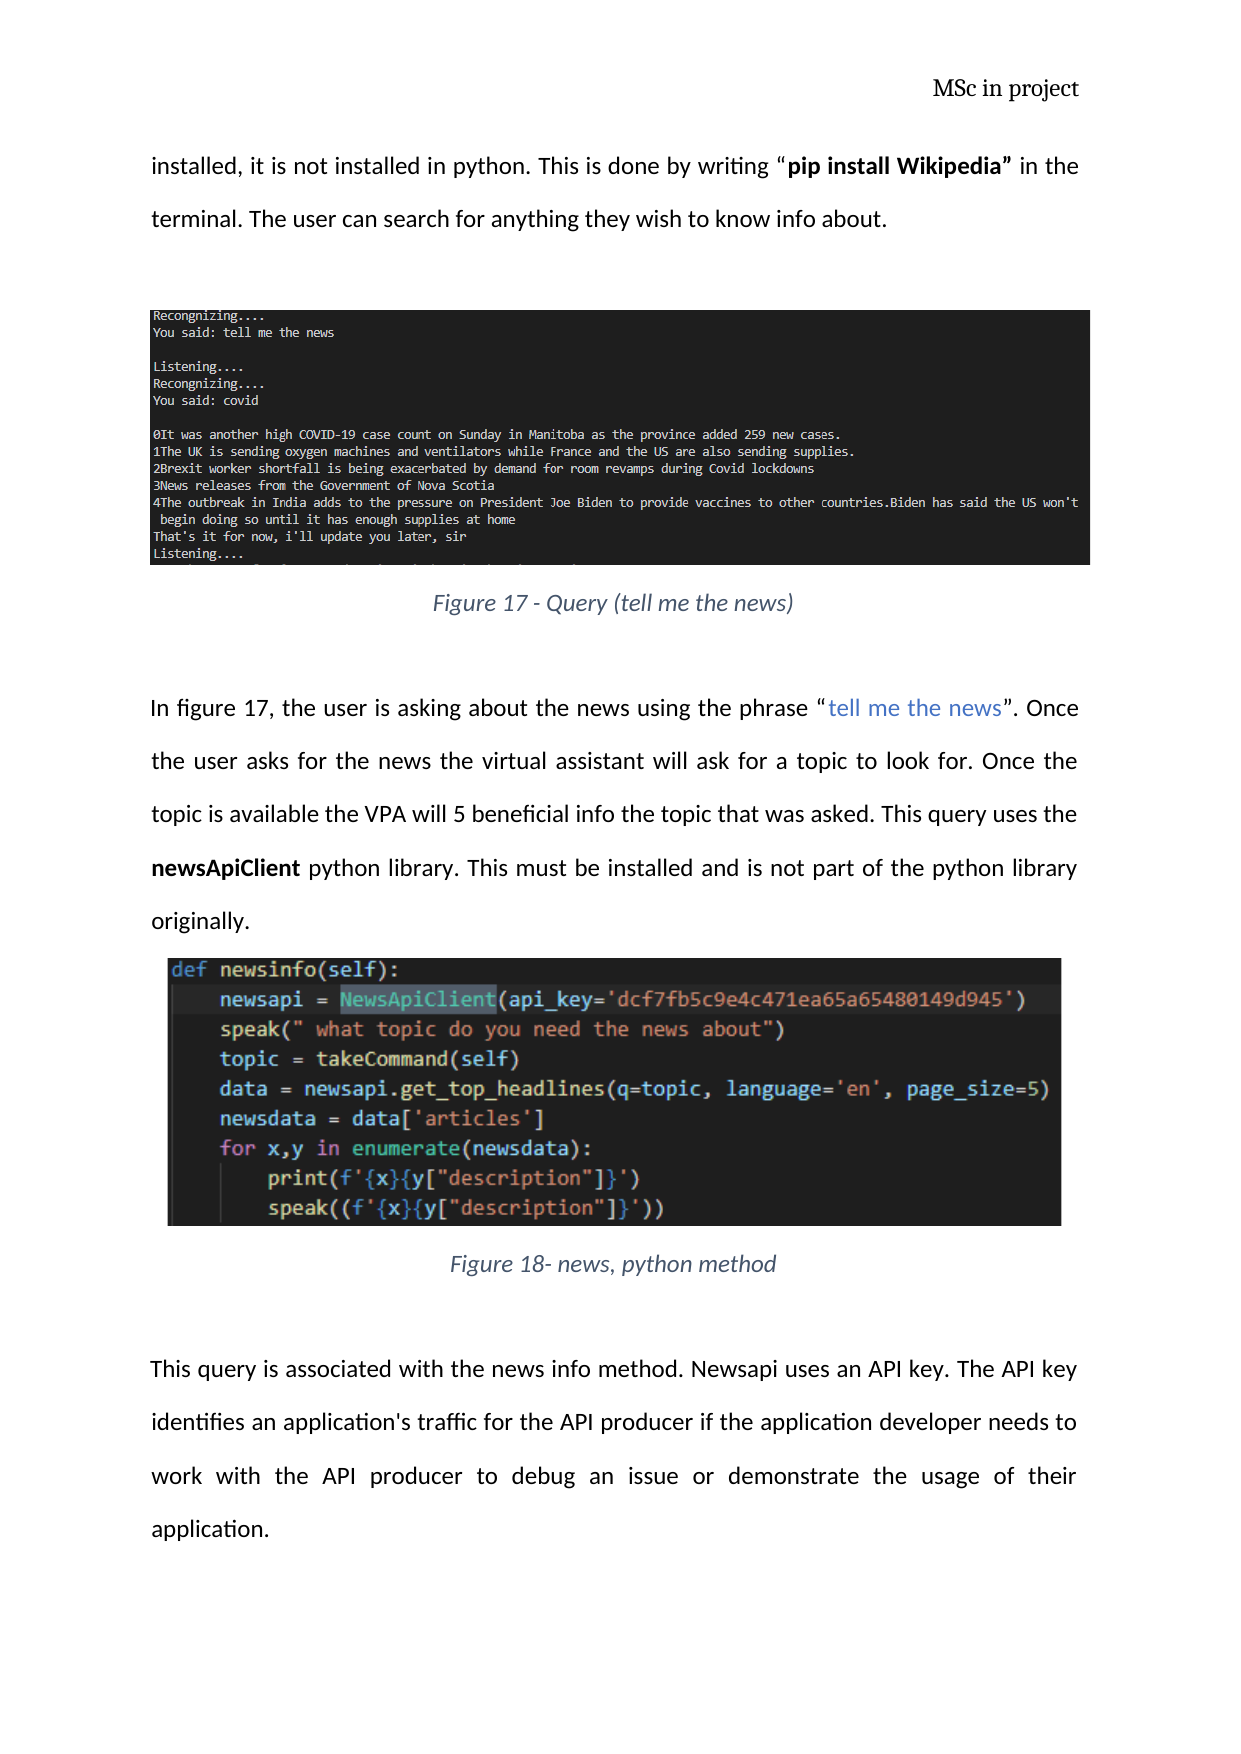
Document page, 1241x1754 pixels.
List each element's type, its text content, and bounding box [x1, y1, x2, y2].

text Figure 18- news, python method [150, 1248, 1079, 1278]
picture [150, 310, 1091, 565]
picture [167, 958, 1062, 1226]
text In figure 17, the user is asking about the news using the phrase “tell me the news”. Once the user asks for the news the virtual assistant will ask for a topic to look for. Once the topic is available the VPA will 5 beneficial info the topic that was asked. This query uses the newsApiClient python library. This must be installed and is not part of the python library originally. [150, 692, 1079, 936]
text This query is associated with the news info method. Newsapi uses an API key. The API key identifies an application's traffic for the API producer if the application developer needs to work with the API producer to debug an issue or demonstrate the usage of their application. [150, 1353, 1079, 1544]
text Figure 17 - Query (tell me the news) [150, 587, 1079, 617]
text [150, 150, 1079, 234]
